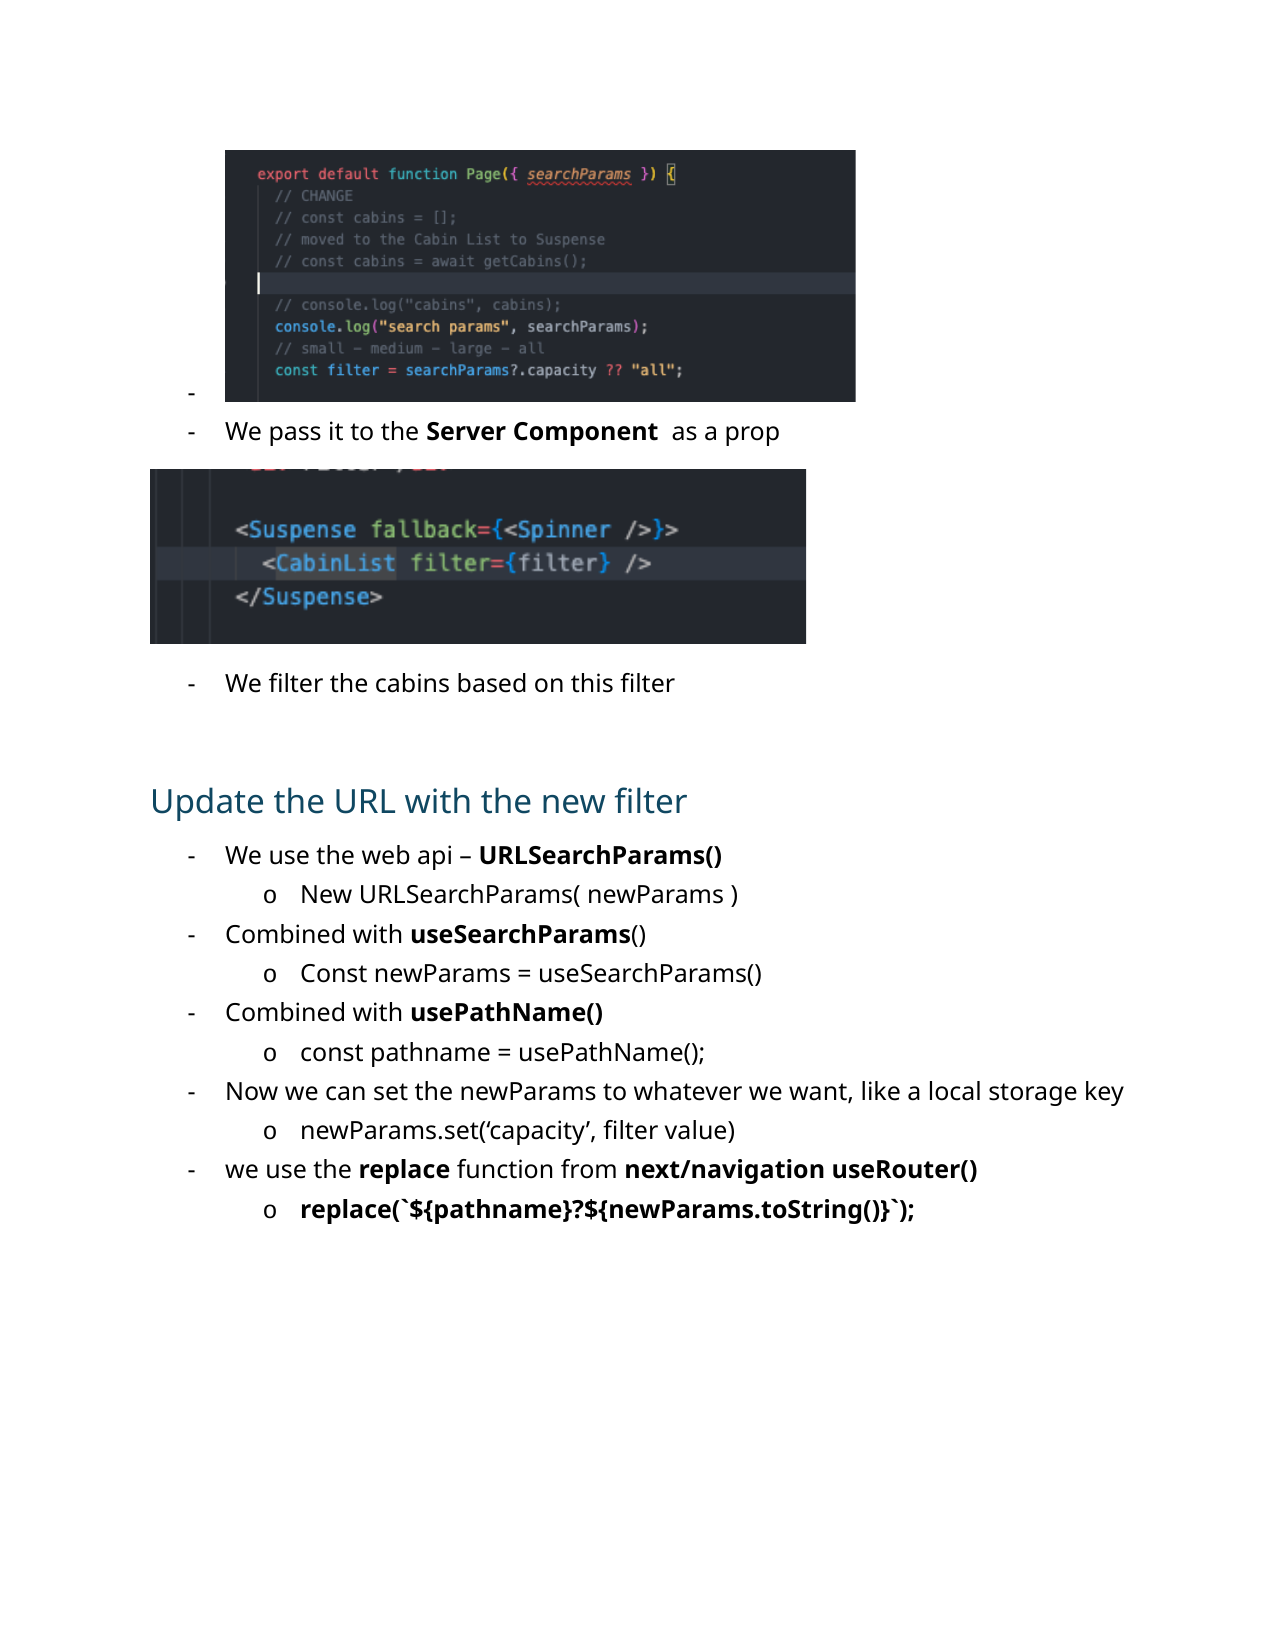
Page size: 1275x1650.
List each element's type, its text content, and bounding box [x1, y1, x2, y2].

list Combined with useSearchParams() [187, 916, 1125, 951]
subtitle Update the URL with the new filter [150, 777, 1125, 823]
list Combined with usePathName() [187, 995, 1125, 1029]
list newParams.set(‘capacity’, filter value) [262, 1113, 1125, 1147]
list Const newParams = useSearchParams() [262, 956, 1125, 990]
list Now we can set the newParams to whatever we want, like a local storage key [187, 1073, 1125, 1108]
list we use the replace function from next/navigation useRouter() [187, 1152, 1125, 1186]
list replace(`${pathname}?${newParams.toString()}`); [262, 1191, 1125, 1226]
list We pass it to the Server Component as a prop [187, 414, 1125, 448]
list const pathname = usePathName(); [262, 1034, 1125, 1068]
list We use the web api – URLSearchParams() [187, 838, 1125, 872]
picture [150, 469, 807, 644]
list We filter the cabins based on this filter [187, 666, 1125, 700]
picture [225, 150, 856, 402]
list New URLSearchParams( newParams ) [262, 877, 1125, 911]
